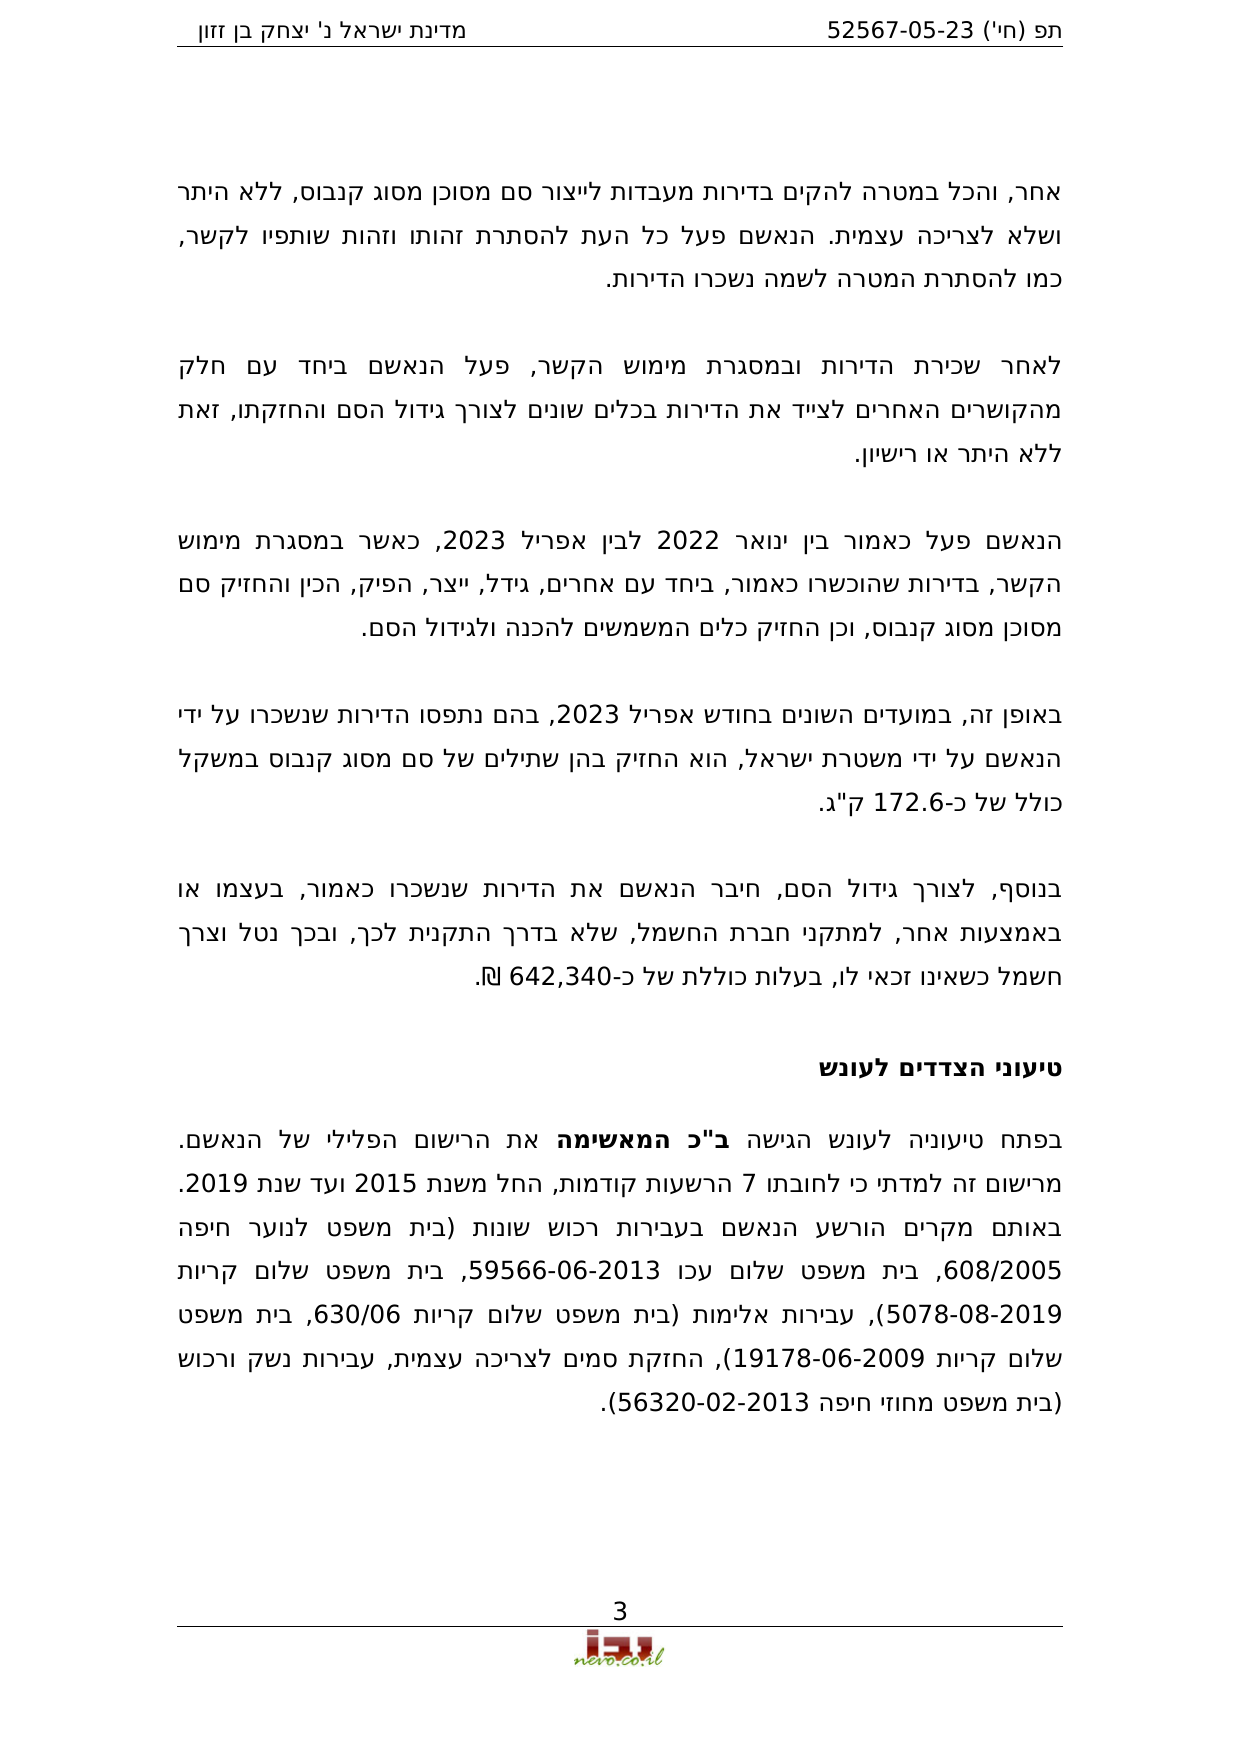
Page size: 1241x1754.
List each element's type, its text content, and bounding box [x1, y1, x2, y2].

text בפתח טיעוניה לעונש הגישה ב"כ המאשימה את הרישום הפלילי של הנאשם. מרישום זה למדתי כי לחובתו 7 הרשעות קודמות, החל משנת 2015 ועד שנת 2019. באותם מקרים הורשע הנאשם בעבירות רכוש שונות (בית משפט לנוער חיפה 608/2005, בית משפט שלום עכו 59566-06-2013, בית משפט שלום קריות 5078-08-2019), עבירות אלימות (בית משפט שלום קריות 630/06, בית משפט שלום קריות 19178-06-2009), החזקת סמים לצריכה עצמית, עבירות נשק ורכוש (בית משפט מחוזי חיפה 56320-02-2013). [177, 1125, 1063, 1417]
text טיעוני הצדדים לעונש [177, 1053, 1063, 1082]
picture [574, 1629, 666, 1667]
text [177, 177, 1063, 294]
text לאחר שכירת הדירות ובמסגרת מימוש הקשר, פעל הנאשם ביחד עם חלק מהקושרים האחרים לצייד את הדירות בכלים שונים לצורך גידול הסם והחזקתו, זאת ללא היתר או רישיון. [177, 352, 1063, 468]
text בנוסף, לצורך גידול הסם, חיבר הנאשם את הדירות שנשכרו כאמור, בעצמו או באמצעות אחר, למתקני חברת החשמל, שלא בדרך התקנית לכך, ובכך נטל וצרך חשמל כשאינו זכאי לו, בעלות כוללת של כ-642,340 ₪. [177, 875, 1063, 991]
text הנאשם פעל כאמור בין ינואר 2022 לבין אפריל 2023, כאשר במסגרת מימוש הקשר, בדירות שהוכשרו כאמור, ביחד עם אחרים, גידל, ייצר, הפיק, הכין והחזיק סם מסוכן מסוג קנבוס, וכן החזיק כלים המשמשים להכנה ולגידול הסם. [177, 526, 1063, 643]
text באופן זה, במועדים השונים בחודש אפריל 2023, בהם נתפסו הדירות שנשכרו על ידי הנאשם על ידי משטרת ישראל, הוא החזיק בהן שתילים של סם מסוג קנבוס במשקל כולל של כ-172.6 ק"ג. [177, 700, 1063, 817]
